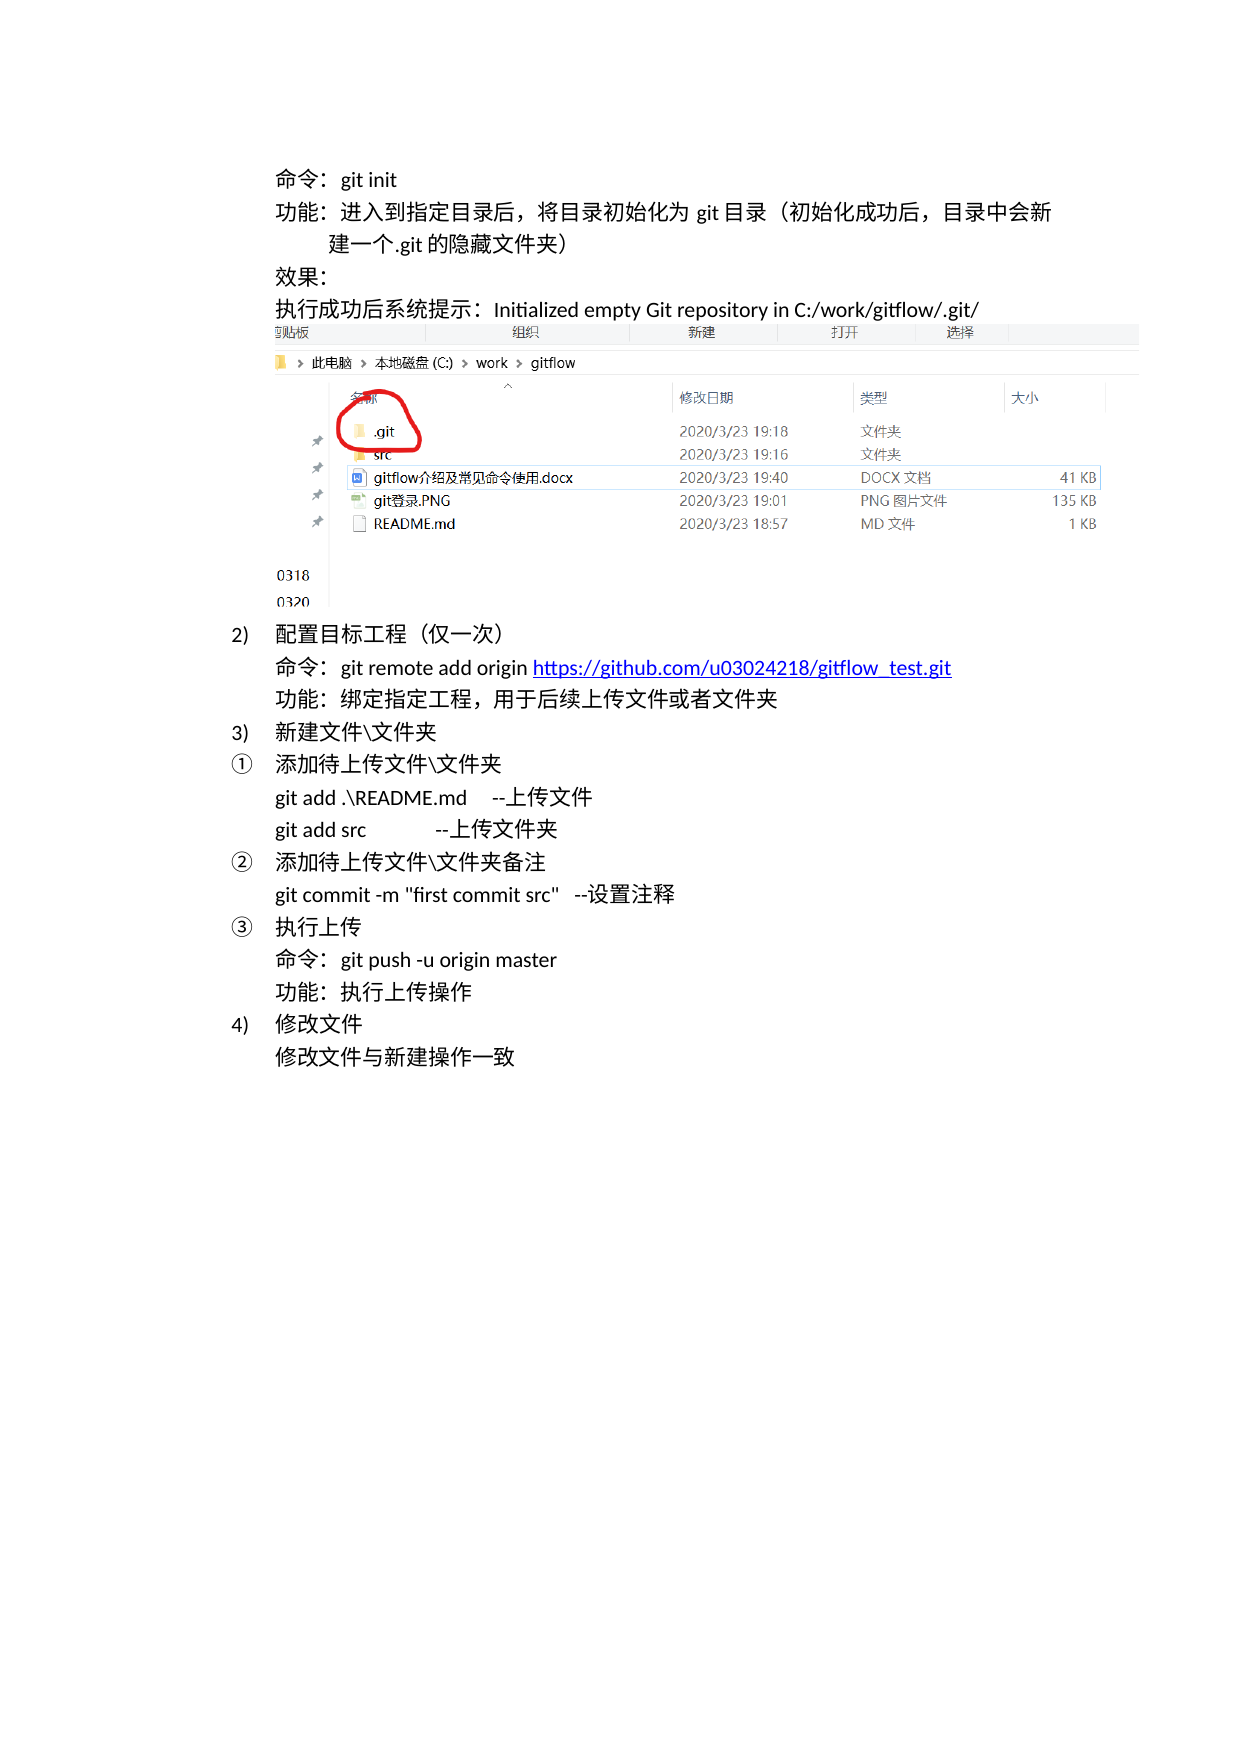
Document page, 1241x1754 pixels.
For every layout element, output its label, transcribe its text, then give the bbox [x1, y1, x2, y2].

picture [275, 324, 1140, 607]
list 执行上传 [187, 909, 1053, 942]
list 修改文件 [231, 1007, 1053, 1039]
list 添加待上传文件\文件夹 [187, 747, 1053, 779]
list git add .\README.md --上传文件 [231, 779, 1053, 812]
list 功能：进入到指定目录后，将目录初始化为git目录（初始化成功后，目录中会新 建一个.git的隐藏文件夹） [231, 194, 1053, 259]
list 功能：绑定指定工程，用于后续上传文件或者文件夹 [231, 682, 1053, 714]
list 添加待上传文件\文件夹备注 [187, 844, 1053, 877]
list 执行成功后系统提示：Initialized empty Git repository in C:/work/gitflow/.git/ [231, 292, 1053, 324]
list 效果： [231, 259, 1053, 292]
list git add src --上传文件夹 [231, 812, 1053, 844]
list 命令：git remote add origin https://github.com/u03024218/gitflow_test.git [231, 649, 1053, 682]
list 功能：执行上传操作 [231, 974, 1053, 1007]
list 配置目标工程（仅一次） [231, 617, 1053, 649]
list 命令：git push -u origin master [231, 942, 1053, 974]
list 新建文件\文件夹 [231, 714, 1053, 747]
list git commit -m "first commit src" --设置注释 [231, 877, 1053, 909]
list 命令：git init [231, 162, 1053, 194]
list 修改文件与新建操作一致 [231, 1039, 1053, 1072]
